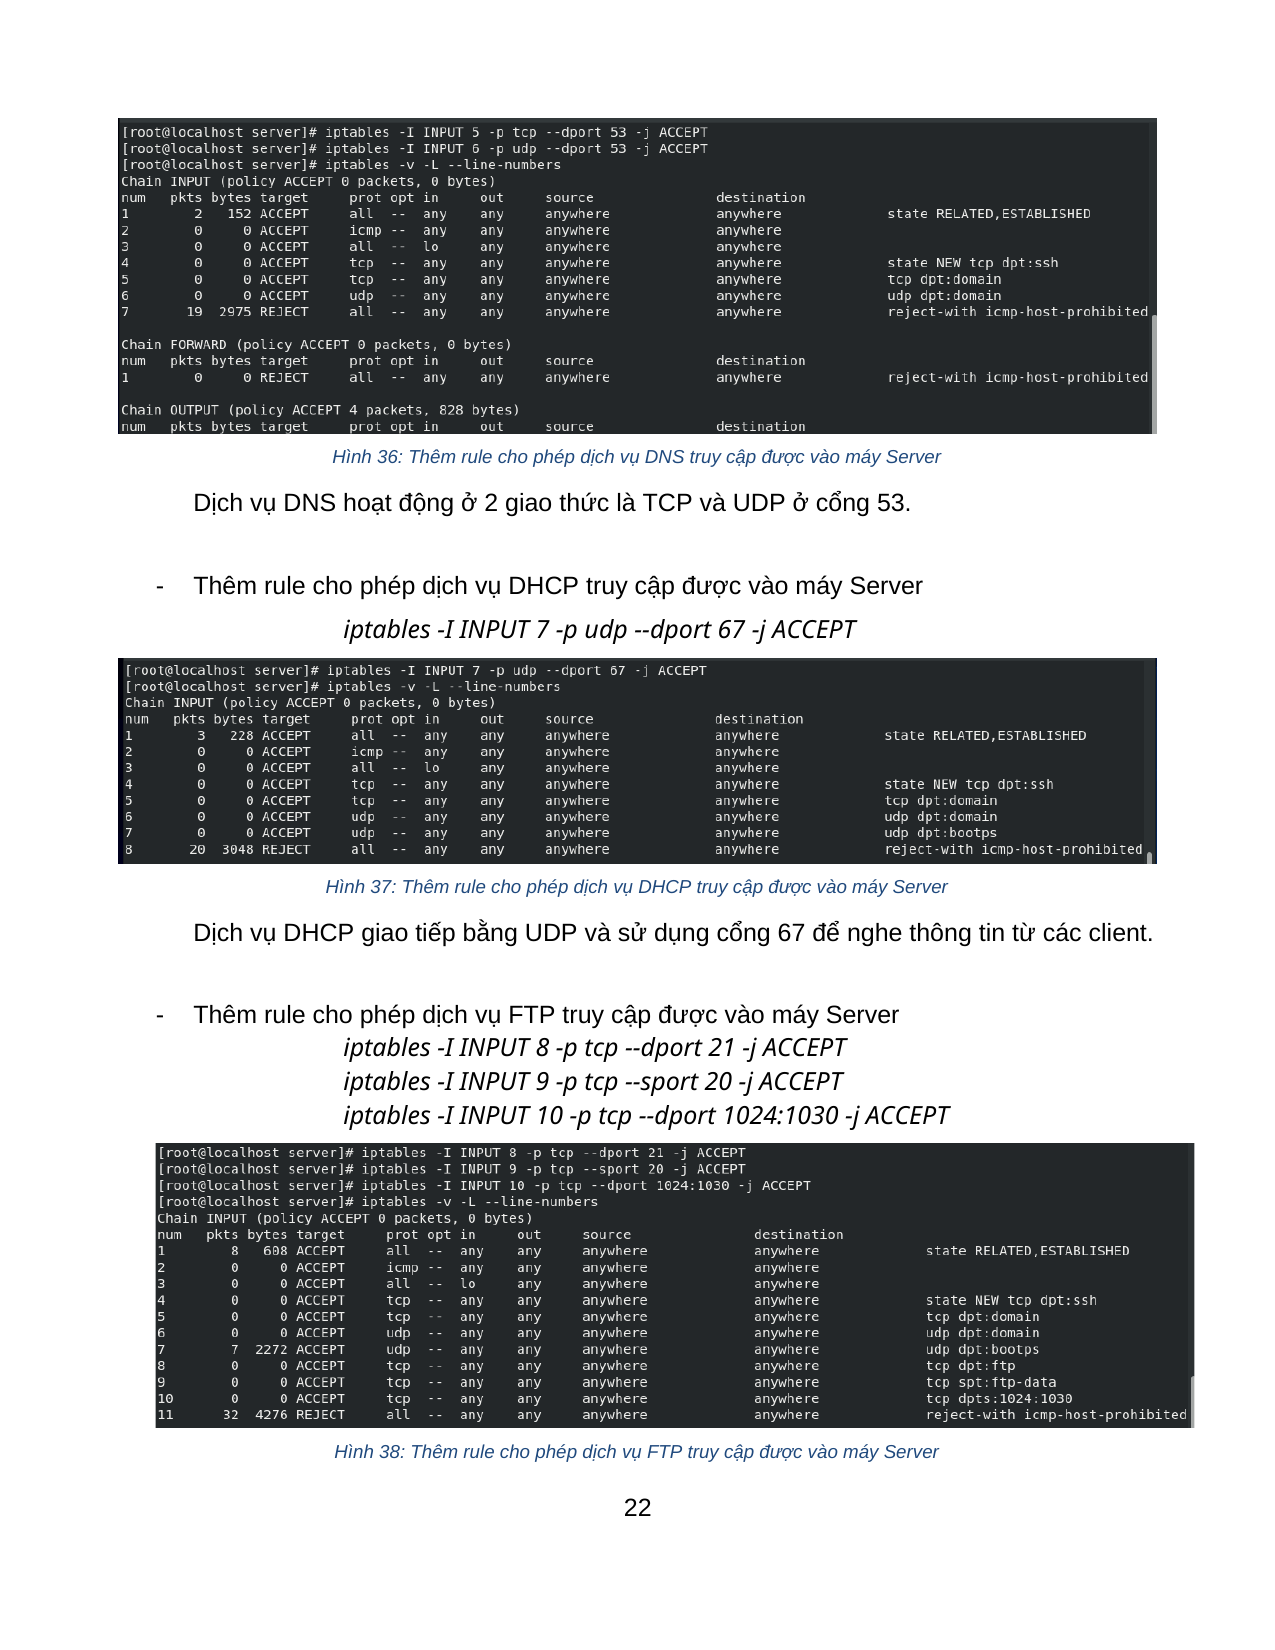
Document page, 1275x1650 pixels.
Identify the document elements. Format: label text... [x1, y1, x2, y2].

text Dịch vụ DNS hoạt động ở 2 giao thức là TCP và UDP ở cổng 53. [118, 488, 1157, 517]
text Dịch vụ DHCP giao tiếp bằng UDP và sử dụng cổng 67 để nghe thông tin từ các client. [118, 918, 1157, 947]
list iptables -I INPUT 10 -p tcp --dport 1024:1030 -j ACCEPT [343, 1097, 1157, 1131]
list Thêm rule cho phép dịch vụ FTP truy cập được vào máy Server [156, 1001, 1157, 1029]
list Thêm rule cho phép dịch vụ DHCP truy cập được vào máy Server [156, 571, 1157, 599]
list iptables -I INPUT 7 -p udp --dport 67 -j ACCEPT [343, 612, 1157, 646]
picture [155, 1143, 1195, 1428]
picture [118, 658, 1157, 864]
picture [118, 118, 1157, 434]
list iptables -I INPUT 9 -p tcp --sport 20 -j ACCEPT [343, 1063, 1157, 1097]
list iptables -I INPUT 8 -p tcp --dport 21 -j ACCEPT [343, 1029, 1157, 1063]
